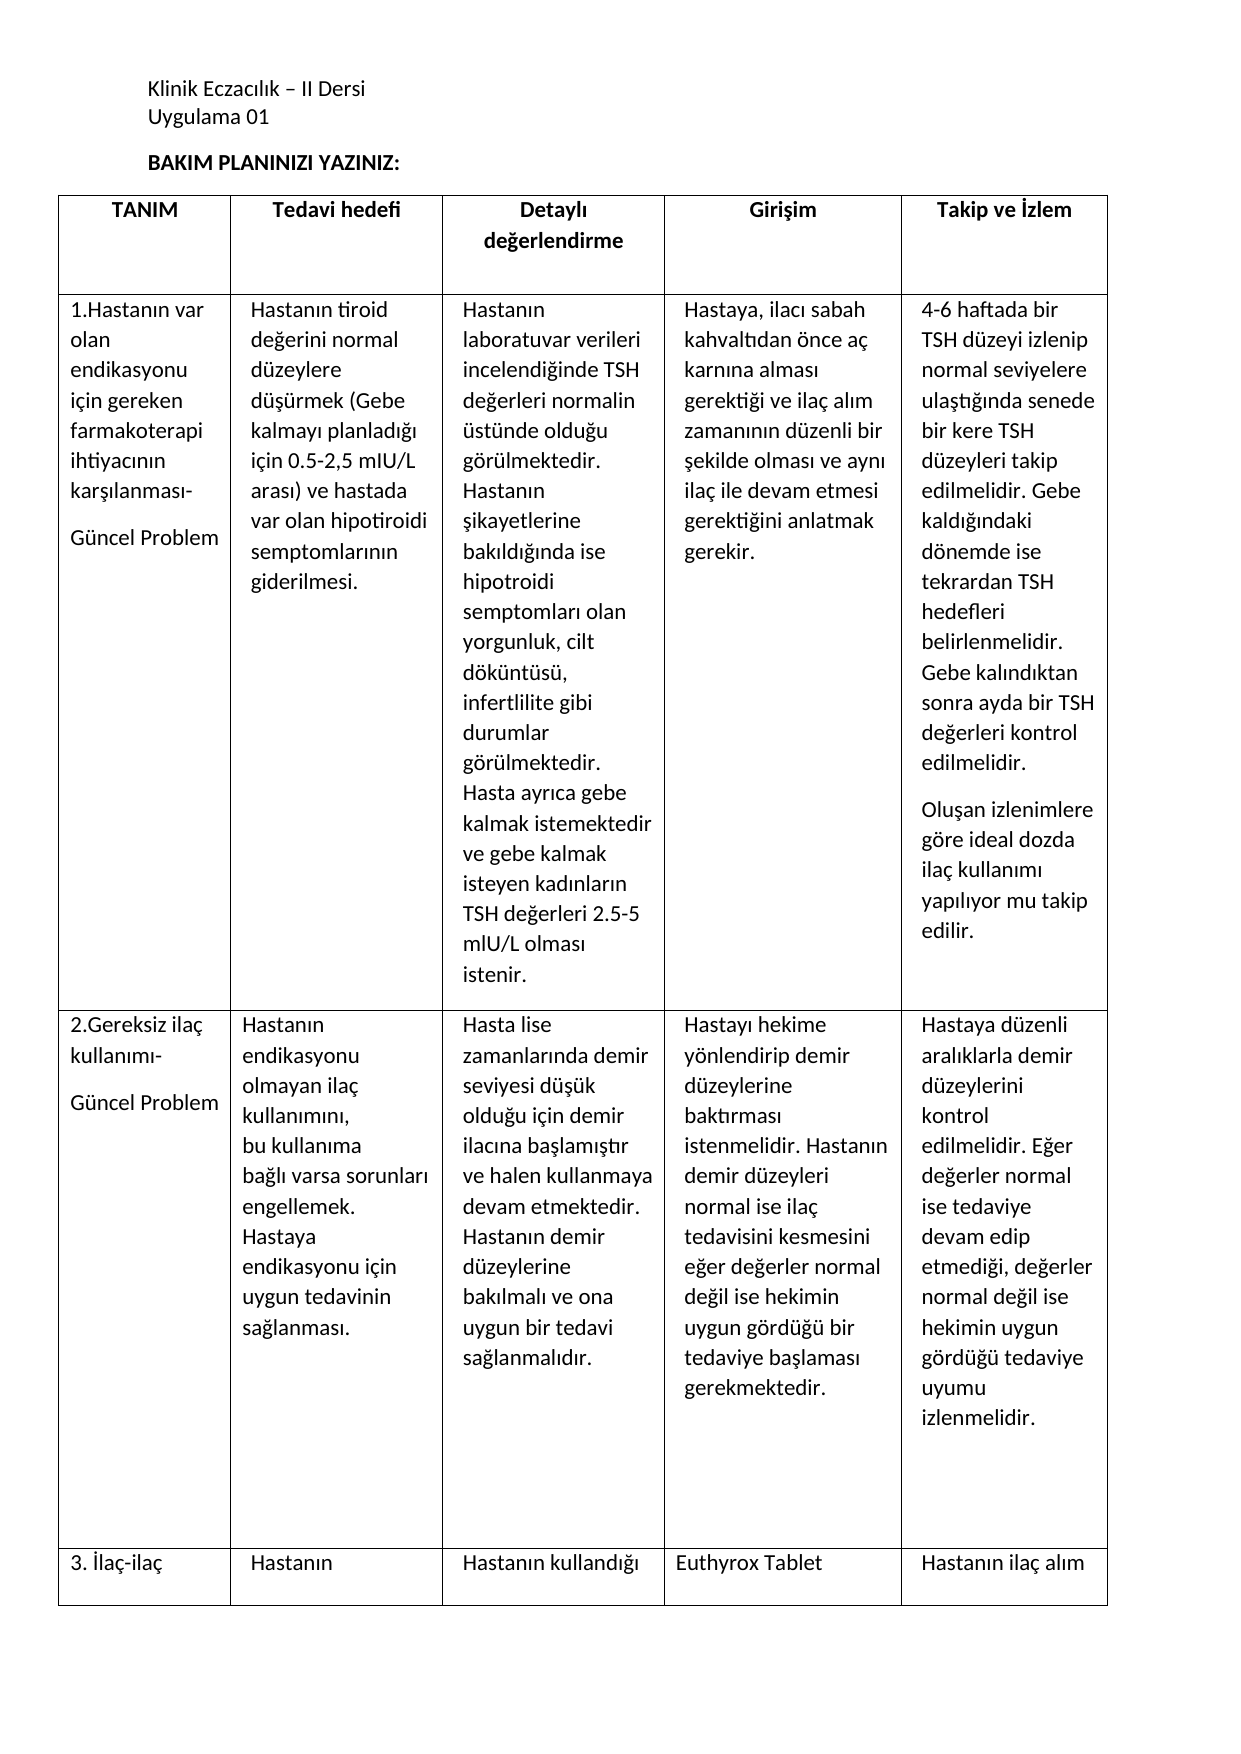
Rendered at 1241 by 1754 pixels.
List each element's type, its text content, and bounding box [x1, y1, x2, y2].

table_cell Hastayı hekime yönlendirip demir düzeylerine baktırması istenmelidir. Hastanın demir düzeyleri normal ise ilaç tedavisini kesmesini eğer değerler normal değil ise hekimin uygun gördüğü bir tedaviye başlaması gerekmektedir. [665, 1011, 901, 1547]
table_cell 2.Gereksiz ilaç kullanımı- Güncel Problem [59, 1011, 230, 1547]
table_cell Hastanın laboratuvar verileri incelendiğinde TSH değerleri normalin üstünde olduğu görülmektedir. Hastanın şikayetlerine bakıldığında ise hipotroidi semptomları olan yorgunluk, cilt döküntüsü, infertlilite gibi durumlar görülmektedir. Hasta ayrıca gebe kalmak istemektedir ve gebe kalmak isteyen kadınların TSH değerleri 2.5-5 mlU/L olması istenir. [443, 295, 664, 1009]
table_header Detaylı değerlendirme [443, 196, 664, 294]
table_cell Hastanın endikasyonu olmayan ilaç kullanımını, bu kullanıma bağlı varsa sorunları engellemek. Hastaya endikasyonu için uygun tedavinin sağlanması. [231, 1011, 442, 1547]
table_cell 1.Hastanın var olan endikasyonu için gereken farmakoterapi ihtiyacının karşılanması- Güncel Problem [59, 295, 230, 1009]
table_header Takip ve İzlem [902, 196, 1107, 294]
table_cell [902, 1549, 1107, 1605]
table_cell Hasta lise zamanlarında demir seviyesi düşük olduğu için demir ilacına başlamıştır ve halen kullanmaya devam etmektedir. Hastanın demir düzeylerine bakılmalı ve ona uygun bir tedavi sağlanmalıdır. [443, 1011, 664, 1547]
table_cell Hastaya, ilacı sabah kahvaltıdan önce aç karnına alması gerektiği ve ilaç alım zamanının düzenli bir şekilde olması ve aynı ilaç ile devam etmesi gerektiğini anlatmak gerekir. [665, 295, 901, 1009]
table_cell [665, 1549, 901, 1605]
table_cell 4-6 haftada bir TSH düzeyi izlenip normal seviyelere ulaştığında senede bir kere TSH düzeyleri takip edilmelidir. Gebe kaldığındaki dönemde ise tekrardan TSH hedefleri belirlenmelidir. Gebe kalındıktan sonra ayda bir TSH değerleri kontrol edilmelidir. Oluşan izlenimlere göre ideal dozda ilaç kullanımı yapılıyor mu takip edilir. [902, 295, 1107, 1009]
table_header TANIM [59, 196, 230, 294]
table_cell Hastanın tiroid değerini normal düzeylere düşürmek (Gebe kalmayı planladığı için 0.5-2,5 mIU/L arası) ve hastada var olan hipotiroidi semptomlarının giderilmesi. [231, 295, 442, 1009]
text BAKIM PLANINIZI YAZINIZ: [148, 148, 1093, 176]
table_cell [231, 1549, 442, 1605]
table_header Tedavi hedefi [231, 196, 442, 294]
table_cell Hastaya düzenli aralıklarla demir düzeylerini kontrol edilmelidir. Eğer değerler normal ise tedaviye devam edip etmediği, değerler normal değil ise hekimin uygun gördüğü tedaviye uyumu izlenmelidir. [902, 1011, 1107, 1547]
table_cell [59, 1549, 230, 1605]
table_header Girişim [665, 196, 901, 294]
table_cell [443, 1549, 664, 1605]
